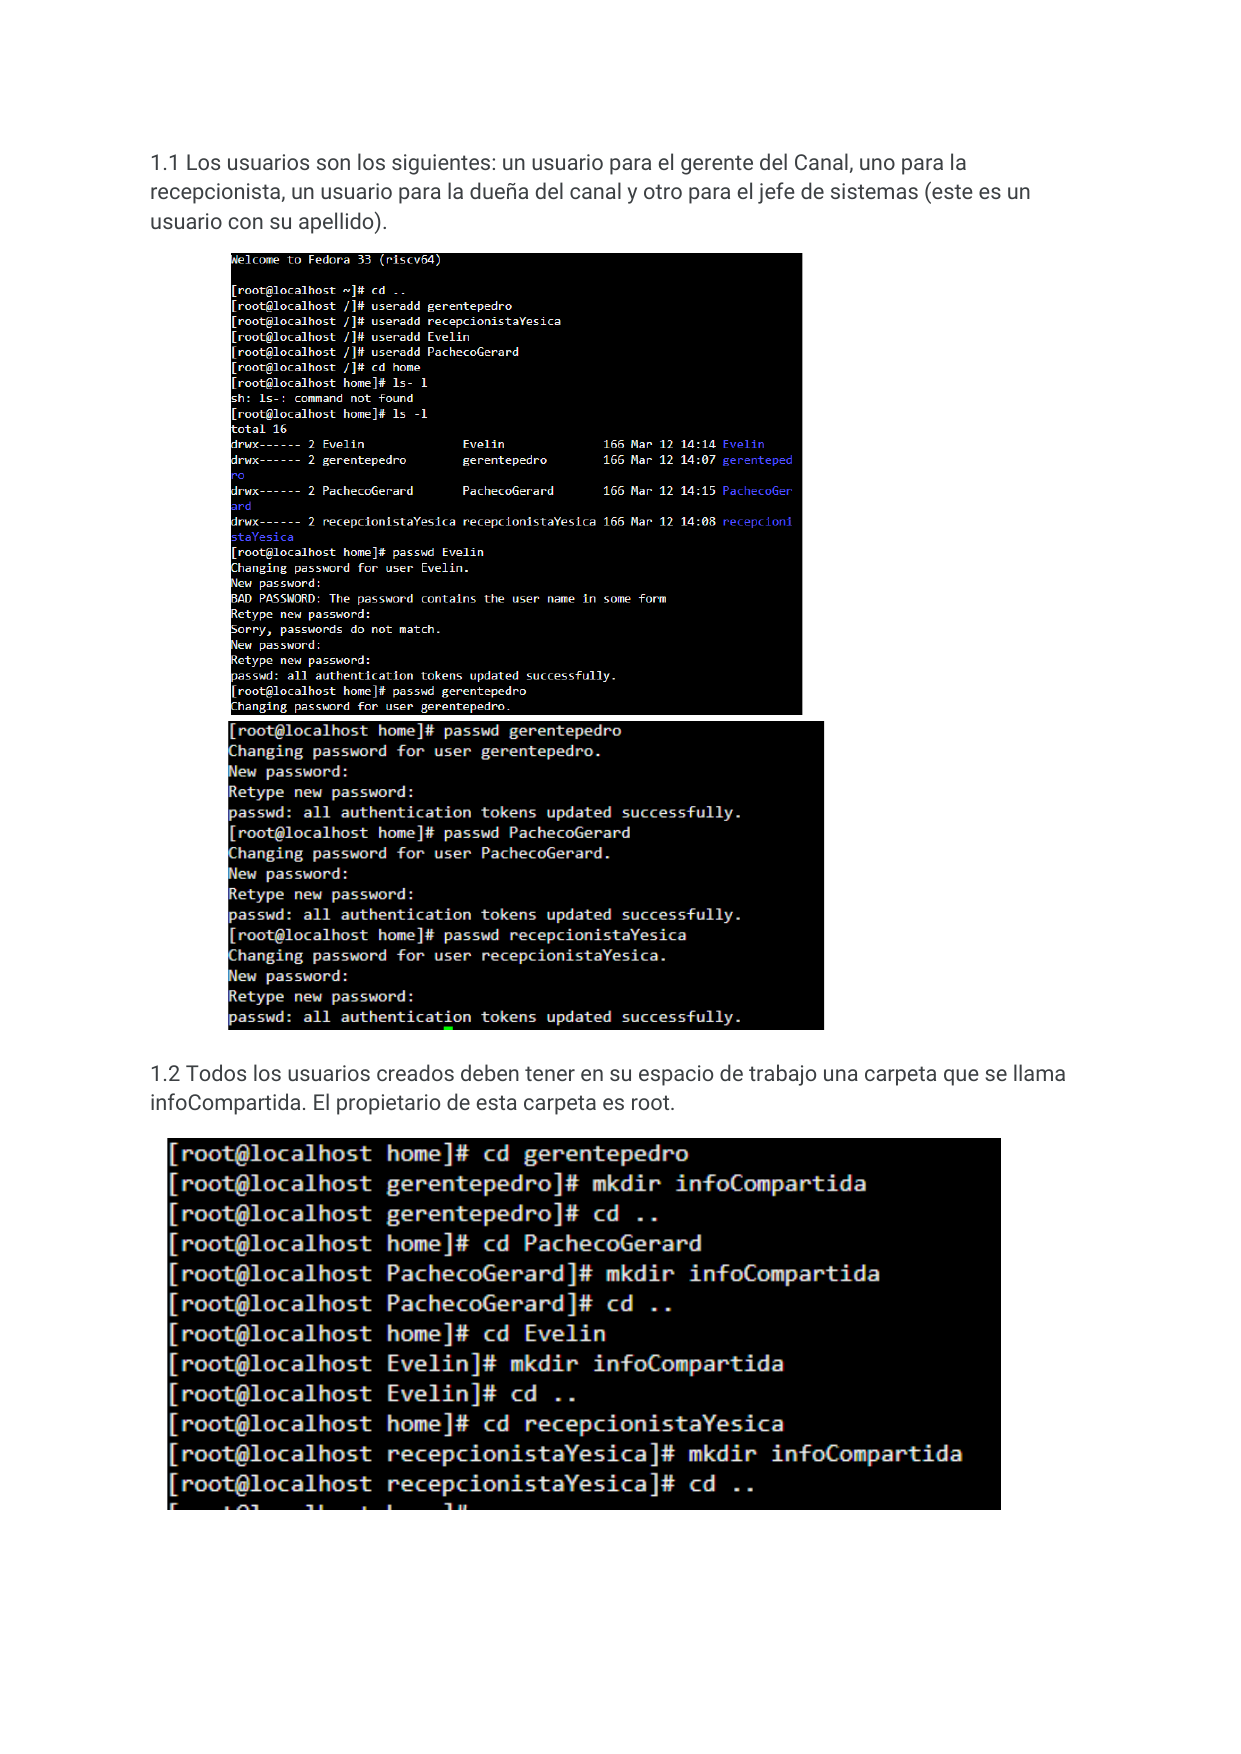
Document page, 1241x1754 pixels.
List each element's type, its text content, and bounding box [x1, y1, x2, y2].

text 1.1 Los usuarios son los siguientes: un usuario para el gerente del Canal, uno para la recepcionista, un usuario para la dueña del canal y otro para el jefe de sistemas (este es un usuario con su apellido). [150, 150, 1090, 234]
text 1.2 Todos los usuarios creados deben tener en su espacio de trabajo una carpeta que se llama infoCompartida. El propietario de esta carpeta es root. [150, 1061, 1090, 1116]
picture [226, 253, 803, 715]
picture [167, 1138, 1001, 1510]
picture [226, 721, 825, 1030]
